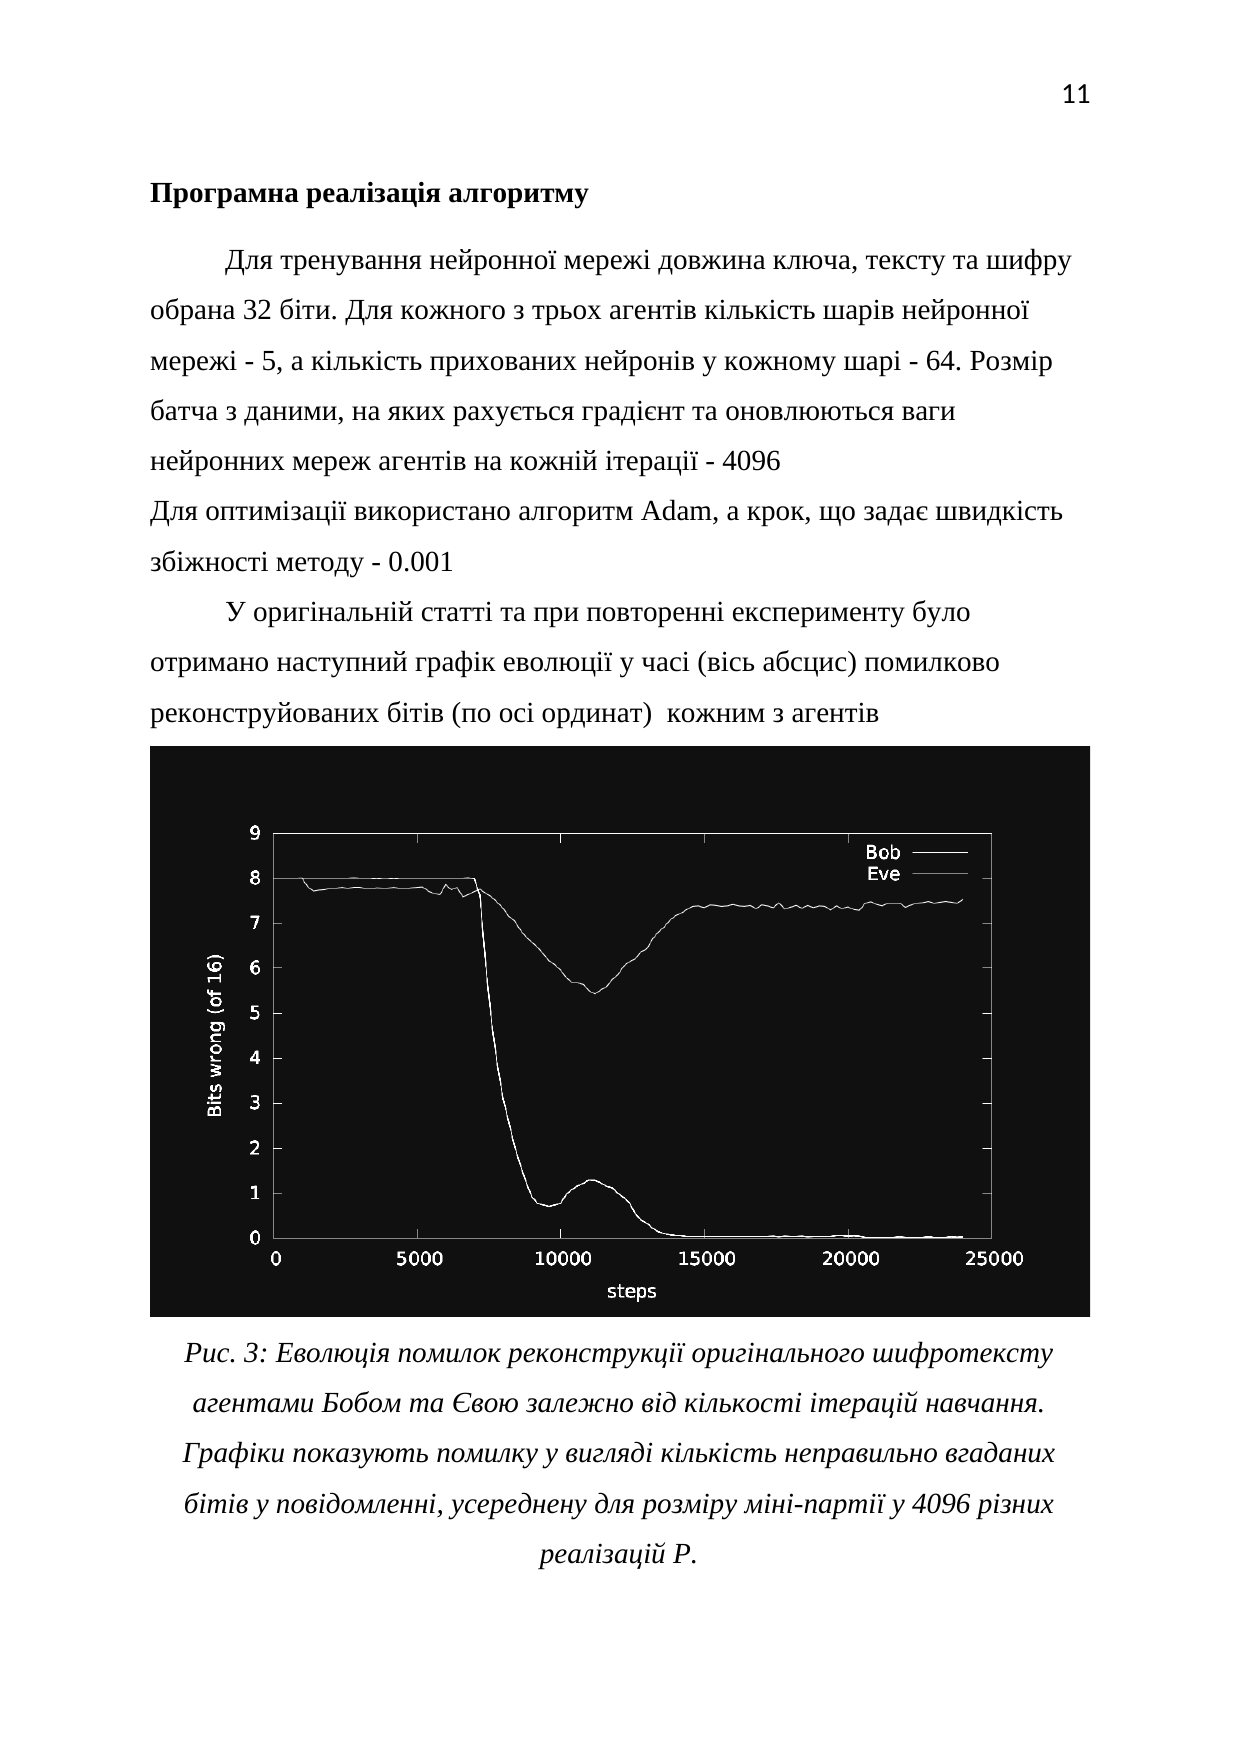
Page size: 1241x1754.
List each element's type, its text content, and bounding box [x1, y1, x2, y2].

picture [150, 746, 1091, 1317]
text Для оптимізації використано алгоритм Аdam, а крок, що задає швидкість збіжності методу - 0.001 [150, 493, 1090, 577]
text Для тренування нейронної мережі довжина ключа, тексту та шифру обрана 32 біти. Для кожного з трьох агентів кількість шарів нейронної мережі - 5, а кількість прихованих нейронів у кожному шарі - 64. Розмір батча з даними, на яких рахується градієнт та оновлюються ваги нейронних мереж агентів на кожній ітерації - 4096 [150, 242, 1090, 477]
text Рис. 3: Еволюція помилок реконструкції оригінального шифротексту агентами Бобом та Євою залежно від кількості ітерацій навчання. Графіки показують помилку у вигляді кількість неправильно вгаданих бітів у повідомленні, усереднену для розміру міні-партії у 4096 різних реалізацій Р. [150, 1335, 1090, 1569]
subtitle Програмна реалізація алгоритму [150, 175, 1090, 208]
text У оригінальній статті та при повторенні експерименту було отримано наступний графік еволюції у часі (вісь абсцис) помилково реконструйованих бітів (по осі ординат) кожним з агентів [150, 594, 1090, 746]
